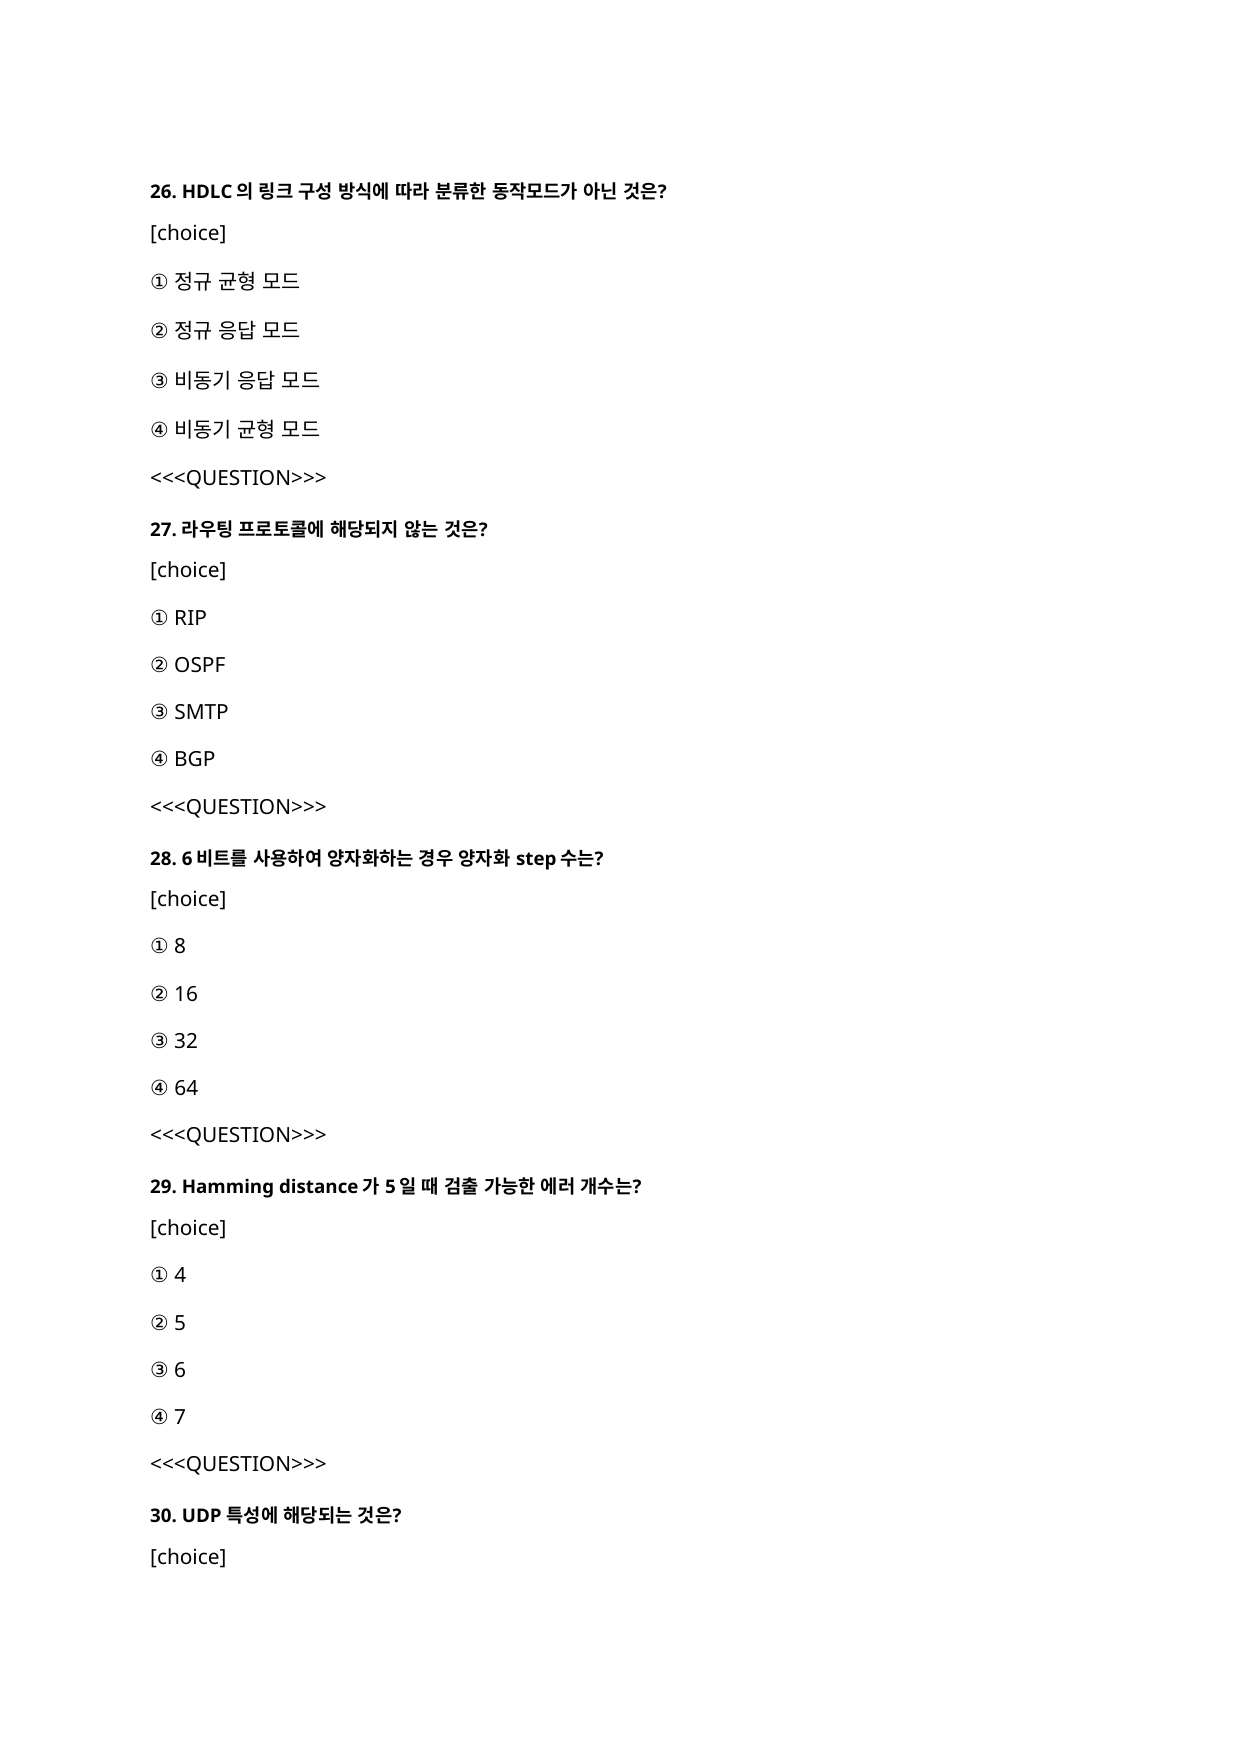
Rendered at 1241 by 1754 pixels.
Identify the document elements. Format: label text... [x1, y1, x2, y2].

text ① 정규 균형 모드 [150, 265, 1090, 296]
text [choice] [150, 218, 1090, 247]
text <<<QUESTION>>> [150, 1121, 1090, 1149]
text ① 8 [150, 931, 1090, 960]
text ① RIP [150, 603, 1090, 631]
text [choice] [150, 555, 1090, 584]
text ② OSPF [150, 650, 1090, 678]
text ② 16 [150, 979, 1090, 1007]
text <<<QUESTION>>> [150, 1449, 1090, 1478]
text 28. 6비트를 사용하여 양자화하는 경우 양자화 step수는? [150, 843, 1090, 870]
text ④ BGP [150, 744, 1090, 773]
text 26. HDLC의 링크 구성 방식에 따라 분류한 동작모드가 아닌 것은? [150, 177, 1090, 204]
text ② 5 [150, 1308, 1090, 1336]
text ④ 비동기 균형 모드 [150, 413, 1090, 444]
text ③ SMTP [150, 697, 1090, 726]
text [choice] [150, 884, 1090, 913]
text <<<QUESTION>>> [150, 792, 1090, 820]
text <<<QUESTION>>> [150, 463, 1090, 491]
text ③ 비동기 응답 모드 [150, 364, 1090, 394]
text ③ 32 [150, 1026, 1090, 1054]
text ① 4 [150, 1260, 1090, 1289]
text ② 정규 응답 모드 [150, 315, 1090, 345]
text [choice] [150, 1542, 1090, 1570]
text ④ 7 [150, 1402, 1090, 1431]
text 27. 라우팅 프로토콜에 해당되지 않는 것은? [150, 514, 1090, 542]
text 29. Hamming distance가 5일 때 검출 가능한 에러 개수는? [150, 1172, 1090, 1199]
text ④ 64 [150, 1073, 1090, 1102]
text ③ 6 [150, 1355, 1090, 1383]
text 30. UDP 특성에 해당되는 것은? [150, 1501, 1090, 1528]
text [choice] [150, 1213, 1090, 1241]
